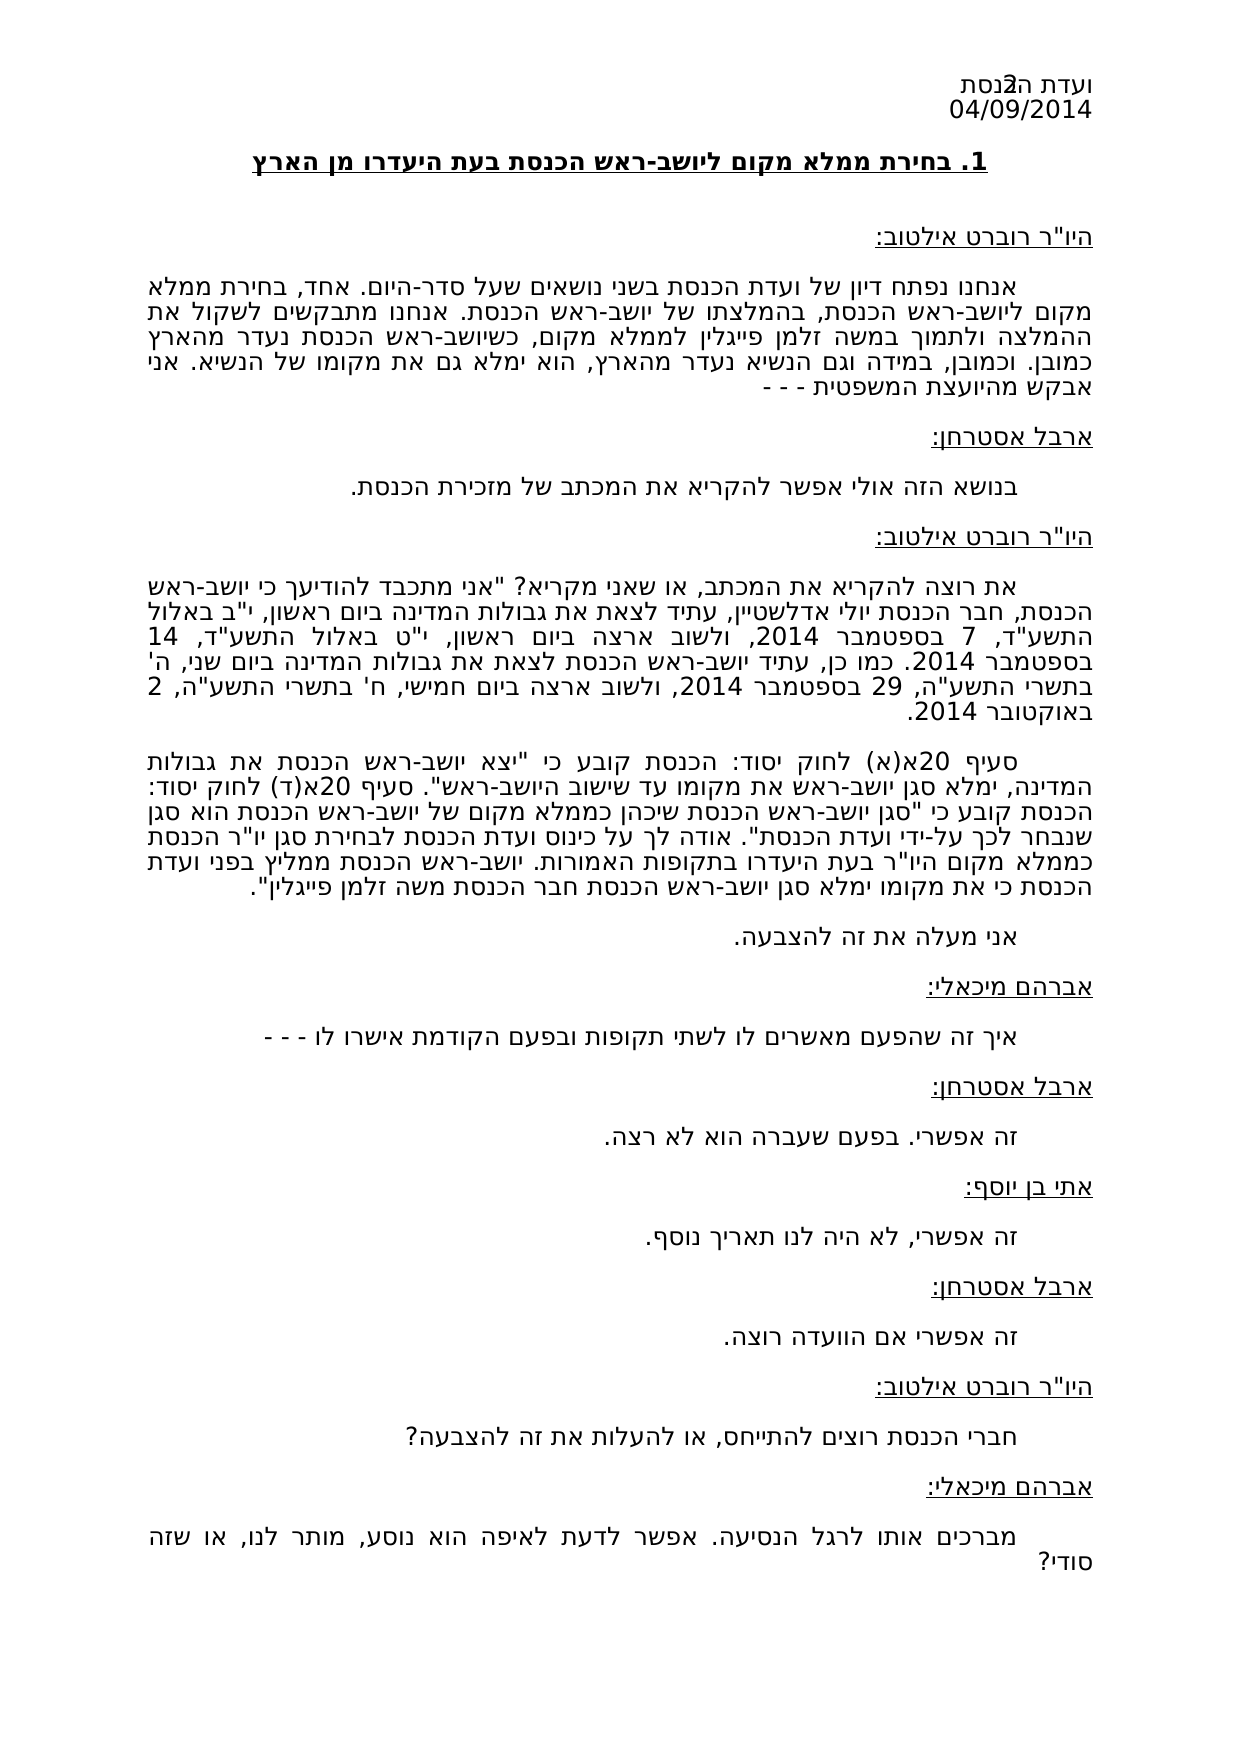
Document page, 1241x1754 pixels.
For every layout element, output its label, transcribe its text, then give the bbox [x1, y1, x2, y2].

text את רוצה להקריא את המכתב, או שאני מקריא? "אני מתכבד להודיעך כי יושב-ראש הכנסת, חבר הכנסת יולי אדלשטיין, עתיד לצאת את גבולות המדינה ביום ראשון, י"ב באלול התשע"ד, 7 בספטמבר 2014, ולשוב ארצה ביום ראשון, י"ט באלול התשע"ד, 14 בספטמבר 2014. כמו כן, עתיד יושב-ראש הכנסת לצאת את גבולות המדינה ביום שני, ה' בתשרי התשע"ה, 29 בספטמבר 2014, ולשוב ארצה ביום חמישי, ח' בתשרי התשע"ה, 2 באוקטובר 2014. [147, 575, 1093, 725]
text אתי בן יוסף: [147, 1175, 1093, 1200]
text אני מעלה את זה להצבעה. [147, 925, 1093, 950]
text חברי הכנסת רוצים להתייחס, או להעלות את זה להצבעה? [147, 1425, 1093, 1450]
text 1. בחירת ממלא מקום ליושב-ראש הכנסת בעת היעדרו מן הארץ [147, 150, 1093, 175]
text היו"ר רוברט אילטוב: [147, 225, 1093, 250]
text זה אפשרי, לא היה לנו תאריך נוסף. [147, 1225, 1093, 1250]
text זה אפשרי אם הוועדה רוצה. [147, 1325, 1093, 1350]
text היו"ר רוברט אילטוב: [147, 1375, 1093, 1400]
text זה אפשרי. בפעם שעברה הוא לא רצה. [147, 1125, 1093, 1150]
text היו"ר רוברט אילטוב: [147, 525, 1093, 550]
text סעיף 20א(א) לחוק יסוד: הכנסת קובע כי "יצא יושב-ראש הכנסת את גבולות המדינה, ימלא סגן יושב-ראש את מקומו עד שישוב היושב-ראש". סעיף 20א(ד) לחוק יסוד: הכנסת קובע כי "סגן יושב-ראש הכנסת שיכהן כממלא מקום של יושב-ראש הכנסת הוא סגן שנבחר לכך על-ידי ועדת הכנסת". אודה לך על כינוס ועדת הכנסת לבחירת סגן יו"ר הכנסת כממלא מקום היו"ר בעת היעדרו בתקופות האמורות. יושב-ראש הכנסת ממליץ בפני ועדת הכנסת כי את מקומו ימלא סגן יושב-ראש הכנסת חבר הכנסת משה זלמן פייגלין". [147, 750, 1093, 900]
text מברכים אותו לרגל הנסיעה. אפשר לדעת לאיפה הוא נוסע, מותר לנו, או שזה סודי? [147, 1525, 1093, 1575]
text אנחנו נפתח דיון של ועדת הכנסת בשני נושאים שעל סדר-היום. אחד, בחירת ממלא מקום ליושב-ראש הכנסת, בהמלצתו של יושב-ראש הכנסת. אנחנו מתבקשים לשקול את ההמלצה ולתמוך במשה זלמן פייגלין לממלא מקום, כשיושב-ראש הכנסת נעדר מהארץ כמובן. וכמובן, במידה וגם הנשיא נעדר מהארץ, הוא ימלא גם את מקומו של הנשיא. אני אבקש מהיועצת המשפטית - - - [147, 275, 1093, 400]
text ארבל אסטרחן: [147, 1275, 1093, 1300]
text ארבל אסטרחן: [147, 425, 1093, 450]
text ארבל אסטרחן: [147, 1075, 1093, 1100]
text איך זה שהפעם מאשרים לו לשתי תקופות ובפעם הקודמת אישרו לו - - - [147, 1025, 1093, 1050]
text אברהם מיכאלי: [147, 975, 1093, 1000]
text אברהם מיכאלי: [147, 1475, 1093, 1500]
text בנושא הזה אולי אפשר להקריא את המכתב של מזכירת הכנסת. [147, 475, 1093, 500]
